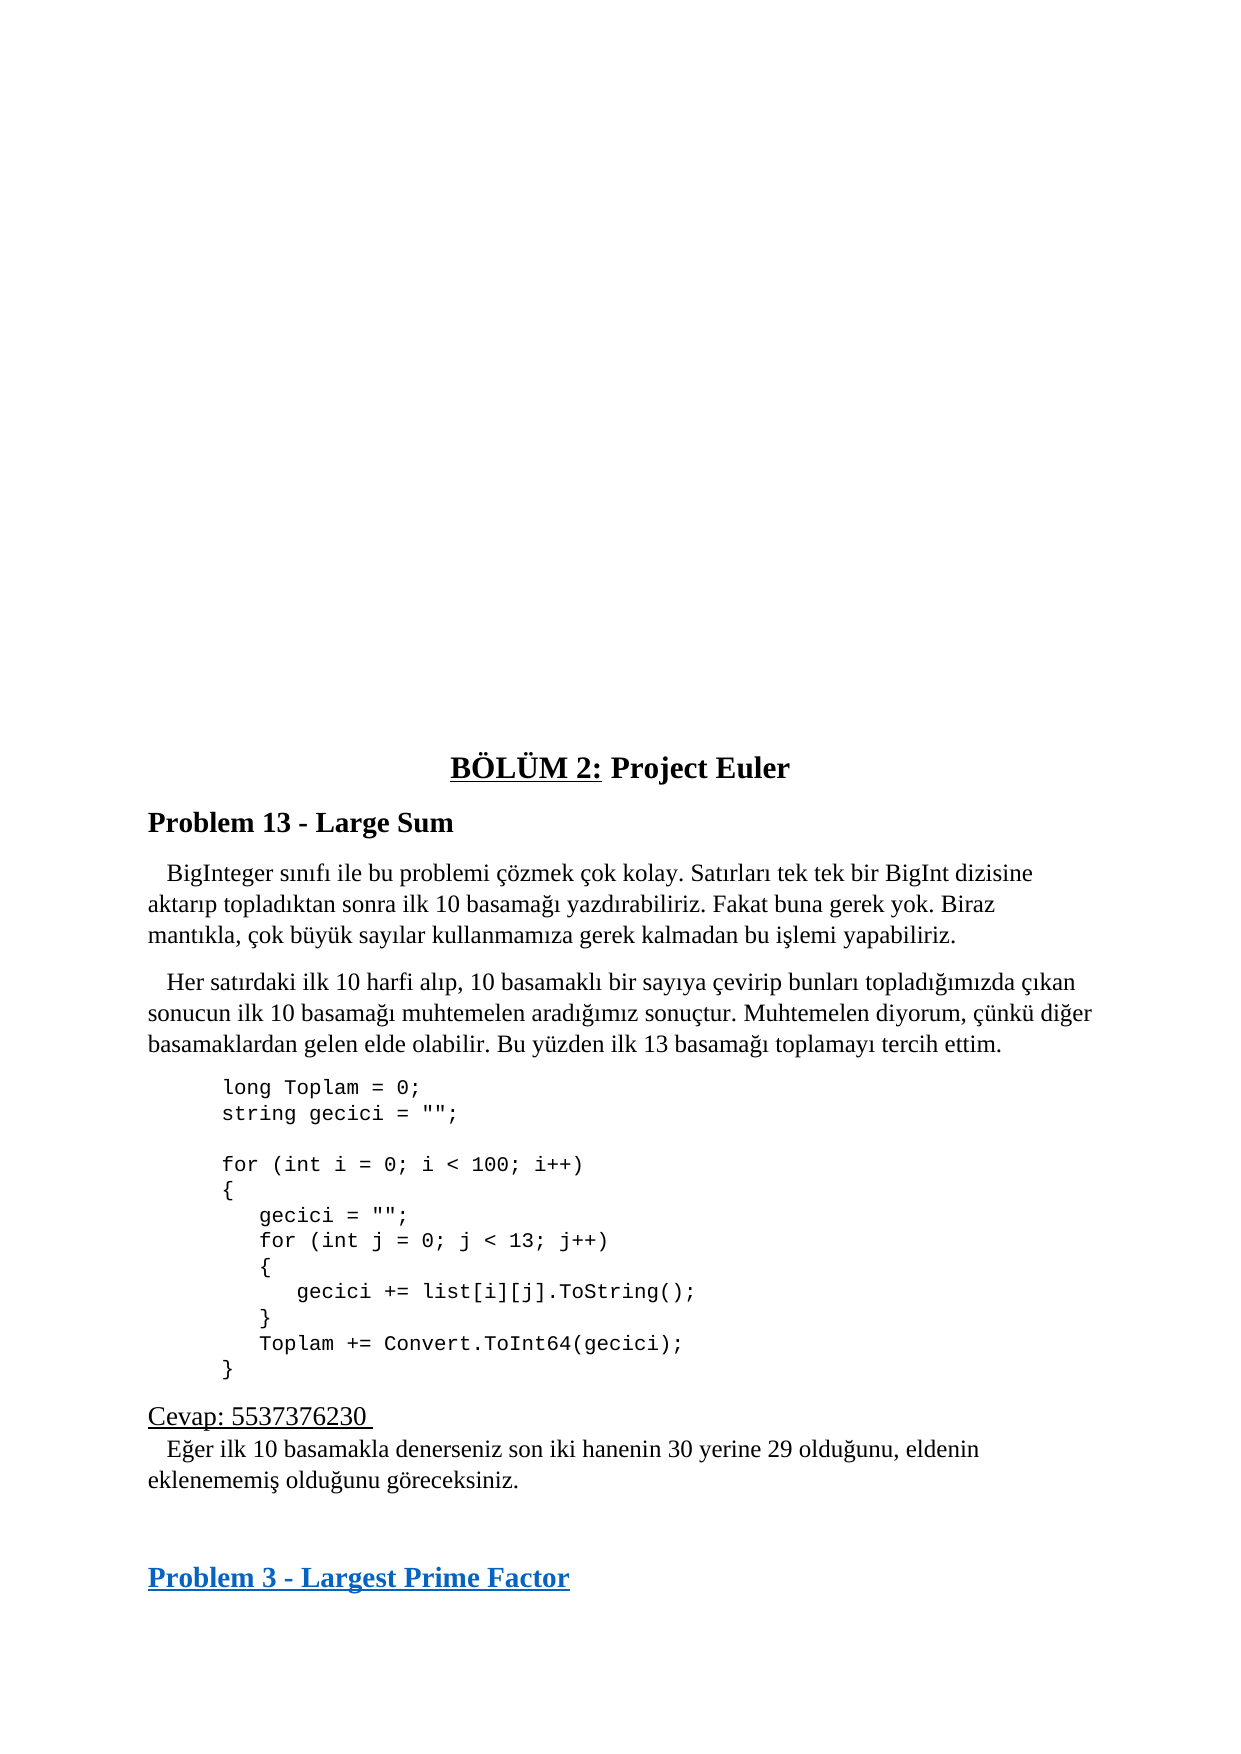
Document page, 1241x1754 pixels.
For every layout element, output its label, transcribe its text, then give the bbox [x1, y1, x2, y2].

text long Toplam = 0; string gecici = ""; for (int i = 0; i < 100; i++) { gecici = ""; for (int j = 0; j < 13; j++) { gecici += list[i][j].ToString(); } Toplam += Convert.ToInt64(gecici); } [221, 1077, 1093, 1382]
text Her satırdaki ilk 10 harfi alıp, 10 basamaklı bir sayıya çevirip bunları topladığımızda çıkan sonucun ilk 10 basamağı muhtemelen aradığımız sonuçtur. Muhtemelen diyorum, çünkü diğer basamaklardan gelen elde olabilir. Bu yüzden ilk 13 basamağı toplamayı tercih ettim. [148, 967, 1093, 1058]
text Problem 13 - Large Sum [148, 805, 1093, 838]
text BÖLÜM 2: Project Euler [148, 749, 1093, 785]
text Problem 3 - Largest Prime Factor [148, 1560, 1093, 1594]
text Cevap: 5537376230 Eğer ilk 10 basamakla denerseniz son iki hanenin 30 yerine 29 olduğunu, eldenin eklenememiş olduğunu göreceksiniz. [148, 1400, 1093, 1493]
text BigInteger sınıfı ile bu problemi çözmek çok kolay. Satırları tek tek bir BigInt dizisine aktarıp topladıktan sonra ilk 10 basamağı yazdırabiliriz. Fakat buna gerek yok. Biraz mantıkla, çok büyük sayılar kullanmamıza gerek kalmadan bu işlemi yapabiliriz. [148, 858, 1093, 948]
